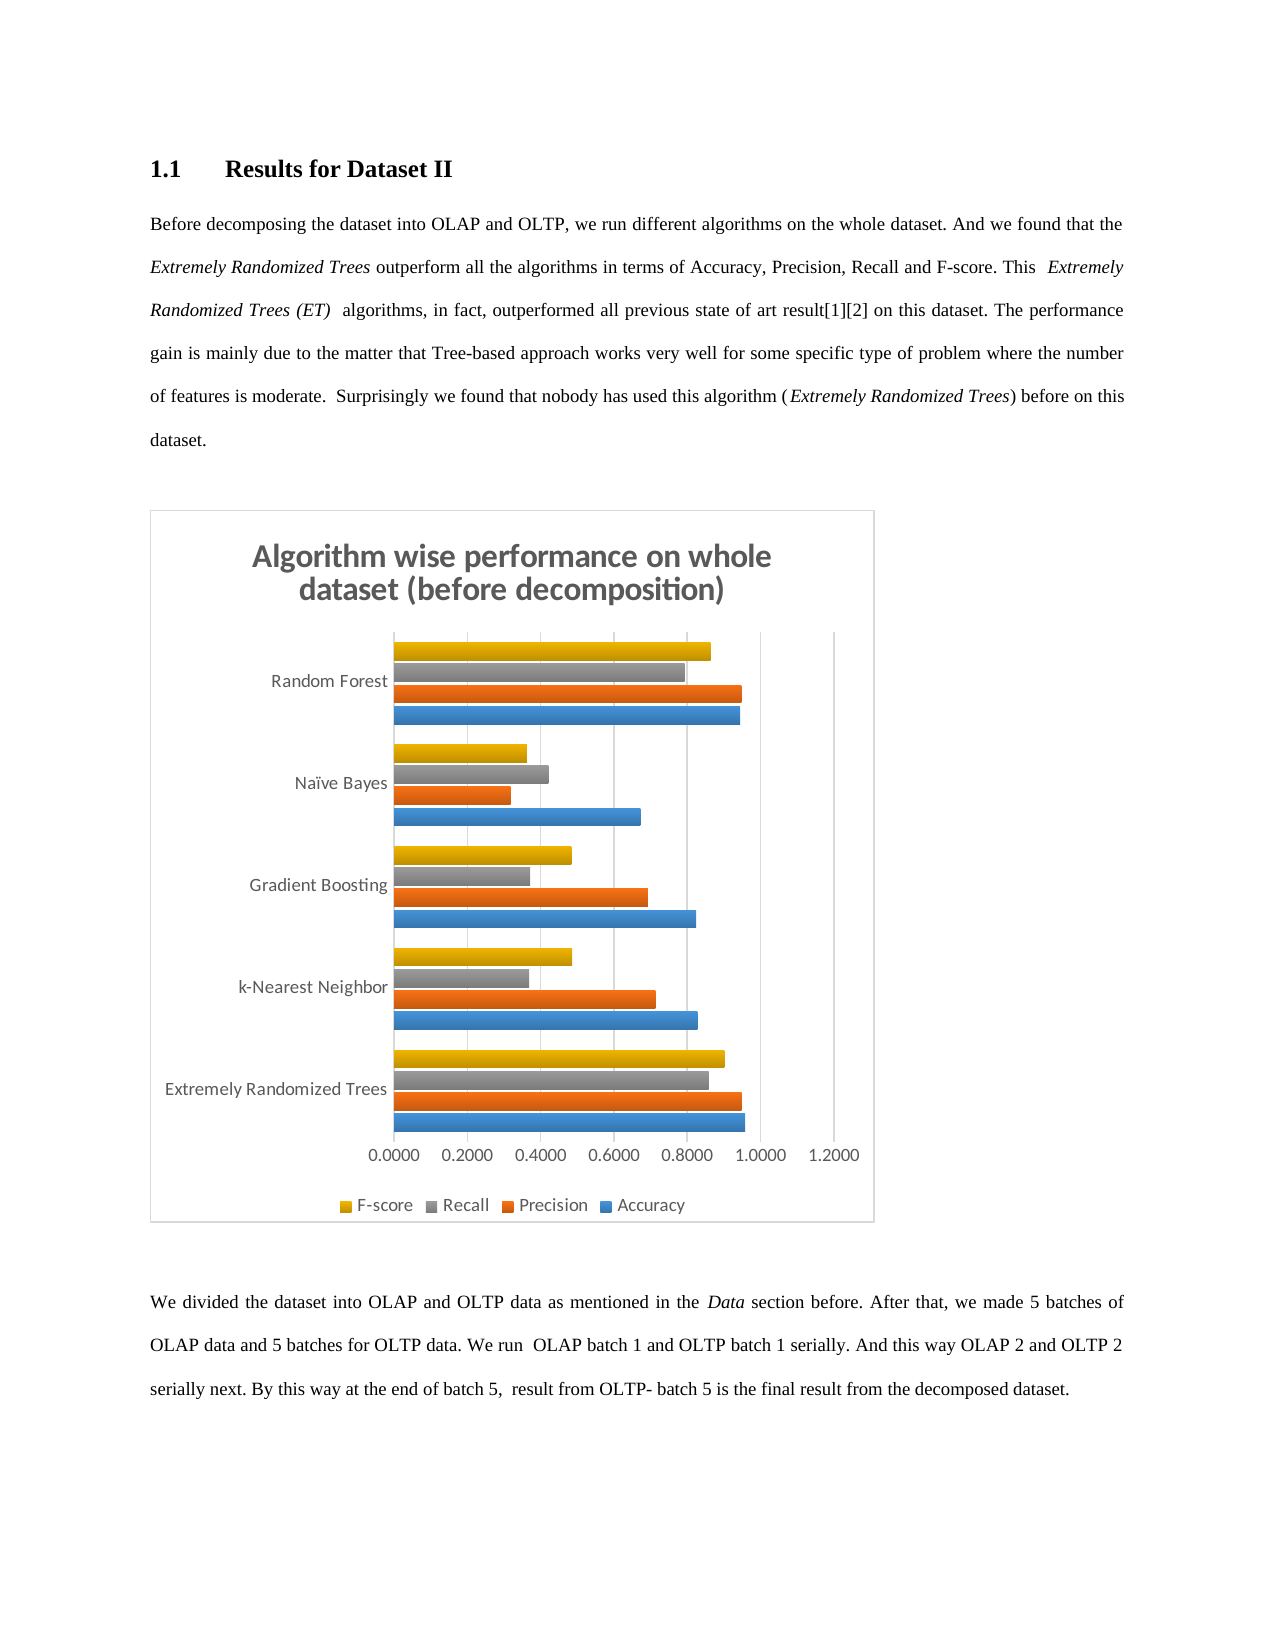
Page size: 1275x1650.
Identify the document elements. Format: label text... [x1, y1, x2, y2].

subtitle Results for Dataset II [150, 154, 1125, 183]
text Before decomposing the dataset into OLAP and OLTP, we run different algorithms on the whole dataset. And we found that the Extremely Randomized Trees outperform all the algorithms in terms of Accuracy, Precision, Recall and F-score. This Extremely Randomized Trees (ET) algorithms, in fact, outperformed all previous state of art result[1][2] on this dataset. The performance gain is mainly due to the matter that Tree-based approach works very well for some specific type of problem where the number of features is moderate. Surprisingly we found that nobody has used this algorithm (Extremely Randomized Trees) before on this dataset. [150, 213, 1125, 450]
text We divided the dataset into OLAP and OLTP data as mentioned in the Data section before. After that, we made 5 batches of OLAP data and 5 batches for OLTP data. We run OLAP batch 1 and OLTP batch 1 serially. And this way OLAP 2 and OLTP 2 serially next. By this way at the end of batch 5, result from OLTP- batch 5 is the final result from the decomposed dataset. [150, 1291, 1125, 1399]
